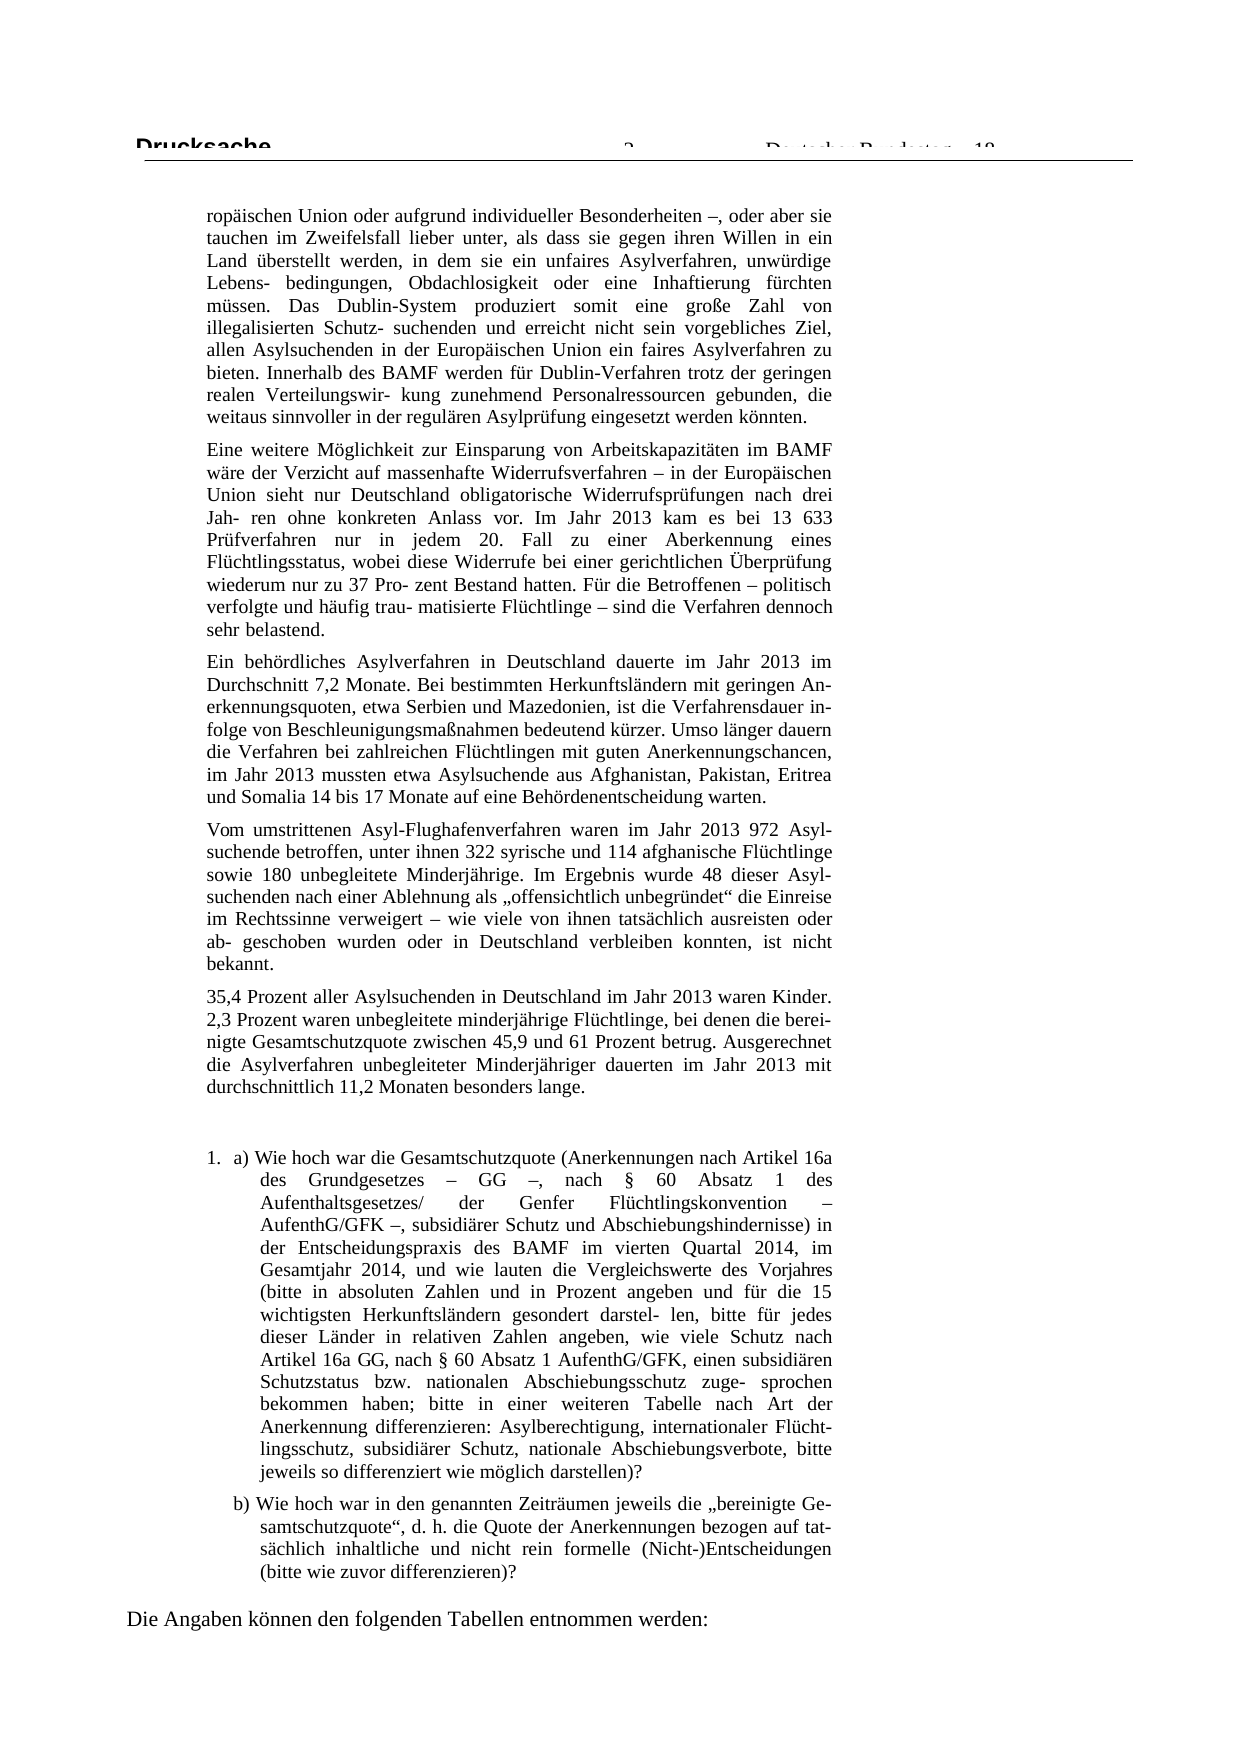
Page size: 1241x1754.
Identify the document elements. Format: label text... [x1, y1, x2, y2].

text ropäischen Union oder aufgrund individueller Besonderheiten –, oder aber sie tauchen im Zweifelsfall lieber unter, als dass sie gegen ihren Willen in ein Land überstellt werden, in dem sie ein unfaires Asylverfahren, unwürdige Lebens- bedingungen, Obdachlosigkeit oder eine Inhaftierung fürchten müssen. Das Dublin-System produziert somit eine große Zahl von illegalisierten Schutz- suchenden und erreicht nicht sein vorgebliches Ziel, allen Asylsuchenden in der Europäischen Union ein faires Asylverfahren zu bieten. Innerhalb des BAMF werden für Dublin-Verfahren trotz der geringen realen Verteilungswir- kung zunehmend Personalressourcen gebunden, die weitaus sinnvoller in der regulären Asylprüfung eingesetzt werden könnten. [206, 204, 833, 428]
text Vom umstrittenen Asyl-Flughafenverfahren waren im Jahr 2013 972 Asyl- suchende betroffen, unter ihnen 322 syrische und 114 afghanische Flüchtlinge sowie 180 unbegleitete Minderjährige. Im Ergebnis wurde 48 dieser Asyl- suchenden nach einer Ablehnung als „offensichtlich unbegründet“ die Einreise im Rechtssinne verweigert – wie viele von ihnen tatsächlich ausreisten oder ab- geschoben wurden oder in Deutschland verbleiben konnten, ist nicht bekannt. [206, 818, 833, 975]
text b) Wie hoch war in den genannten Zeiträumen jeweils die „bereinigte Ge- samtschutzquote“, d. h. die Quote der Anerkennungen bezogen auf tat- sächlich inhaltliche und nicht rein formelle (Nicht-)Entscheidungen (bitte wie zuvor differenzieren)? [233, 1493, 833, 1582]
text Eine weitere Möglichkeit zur Einsparung von Arbeitskapazitäten im BAMF wäre der Verzicht auf massenhafte Widerrufsverfahren – in der Europäischen Union sieht nur Deutschland obligatorische Widerrufsprüfungen nach drei Jah- ren ohne konkreten Anlass vor. Im Jahr 2013 kam es bei 13 633 Prüfverfahren nur in jedem 20. Fall zu einer Aberkennung eines Flüchtlingsstatus, wobei diese Widerrufe bei einer gerichtlichen Überprüfung wiederum nur zu 37 Pro- zent Bestand hatten. Für die Betroffenen – politisch verfolgte und häufig trau- matisierte Flüchtlinge – sind die Verfahren dennoch sehr belastend. [206, 439, 833, 641]
text 35,4 Prozent aller Asylsuchenden in Deutschland im Jahr 2013 waren Kinder. 2,3 Prozent waren unbegleitete minderjährige Flüchtlinge, bei denen die berei- nigte Gesamtschutzquote zwischen 45,9 und 61 Prozent betrug. Ausgerechnet die Asylverfahren unbegleiteter Minderjähriger dauerten im Jahr 2013 mit durchschnittlich 11,2 Monaten besonders lange. [206, 986, 833, 1098]
text Ein behördliches Asylverfahren in Deutschland dauerte im Jahr 2013 im Durchschnitt 7,2 Monate. Bei bestimmten Herkunftsländern mit geringen An- erkennungsquoten, etwa Serbien und Mazedonien, ist die Verfahrensdauer in- folge von Beschleunigungsmaßnahmen bedeutend kürzer. Umso länger dauern die Verfahren bei zahlreichen Flüchtlingen mit guten Anerkennungschancen, im Jahr 2013 mussten etwa Asylsuchende aus Afghanistan, Pakistan, Eritrea und Somalia 14 bis 17 Monate auf eine Behördenentscheidung warten. [206, 651, 833, 808]
subtitle Die Angaben können den folgenden Tabellen entnommen werden: [126, 1606, 1130, 1631]
list a) Wie hoch war die Gesamtschutzquote (Anerkennungen nach Artikel 16a des Grundgesetzes – GG –, nach § 60 Absatz 1 des Aufenthaltsgesetzes/ der Genfer Flüchtlingskonvention – AufenthG/GFK –, subsidiärer Schutz und Abschiebungshindernisse) in der Entscheidungspraxis des BAMF im vierten Quartal 2014, im Gesamtjahr 2014, und wie lauten die Vergleichswerte des Vorjahres (bitte in absoluten Zahlen und in Prozent angeben und für die 15 wichtigsten Herkunftsländern gesondert darstel- len, bitte für jedes dieser Länder in relativen Zahlen angeben, wie viele Schutz nach Artikel 16a GG, nach § 60 Absatz 1 AufenthG/GFK, einen subsidiären Schutzstatus bzw. nationalen Abschiebungsschutz zuge- sprochen bekommen haben; bitte in einer weiteren Tabelle nach Art der Anerkennung differenzieren: Asylberechtigung, internationaler Flücht- lingsschutz, subsidiärer Schutz, nationale Abschiebungsverbote, bitte jeweils so differenziert wie möglich darstellen)? [206, 1147, 833, 1482]
